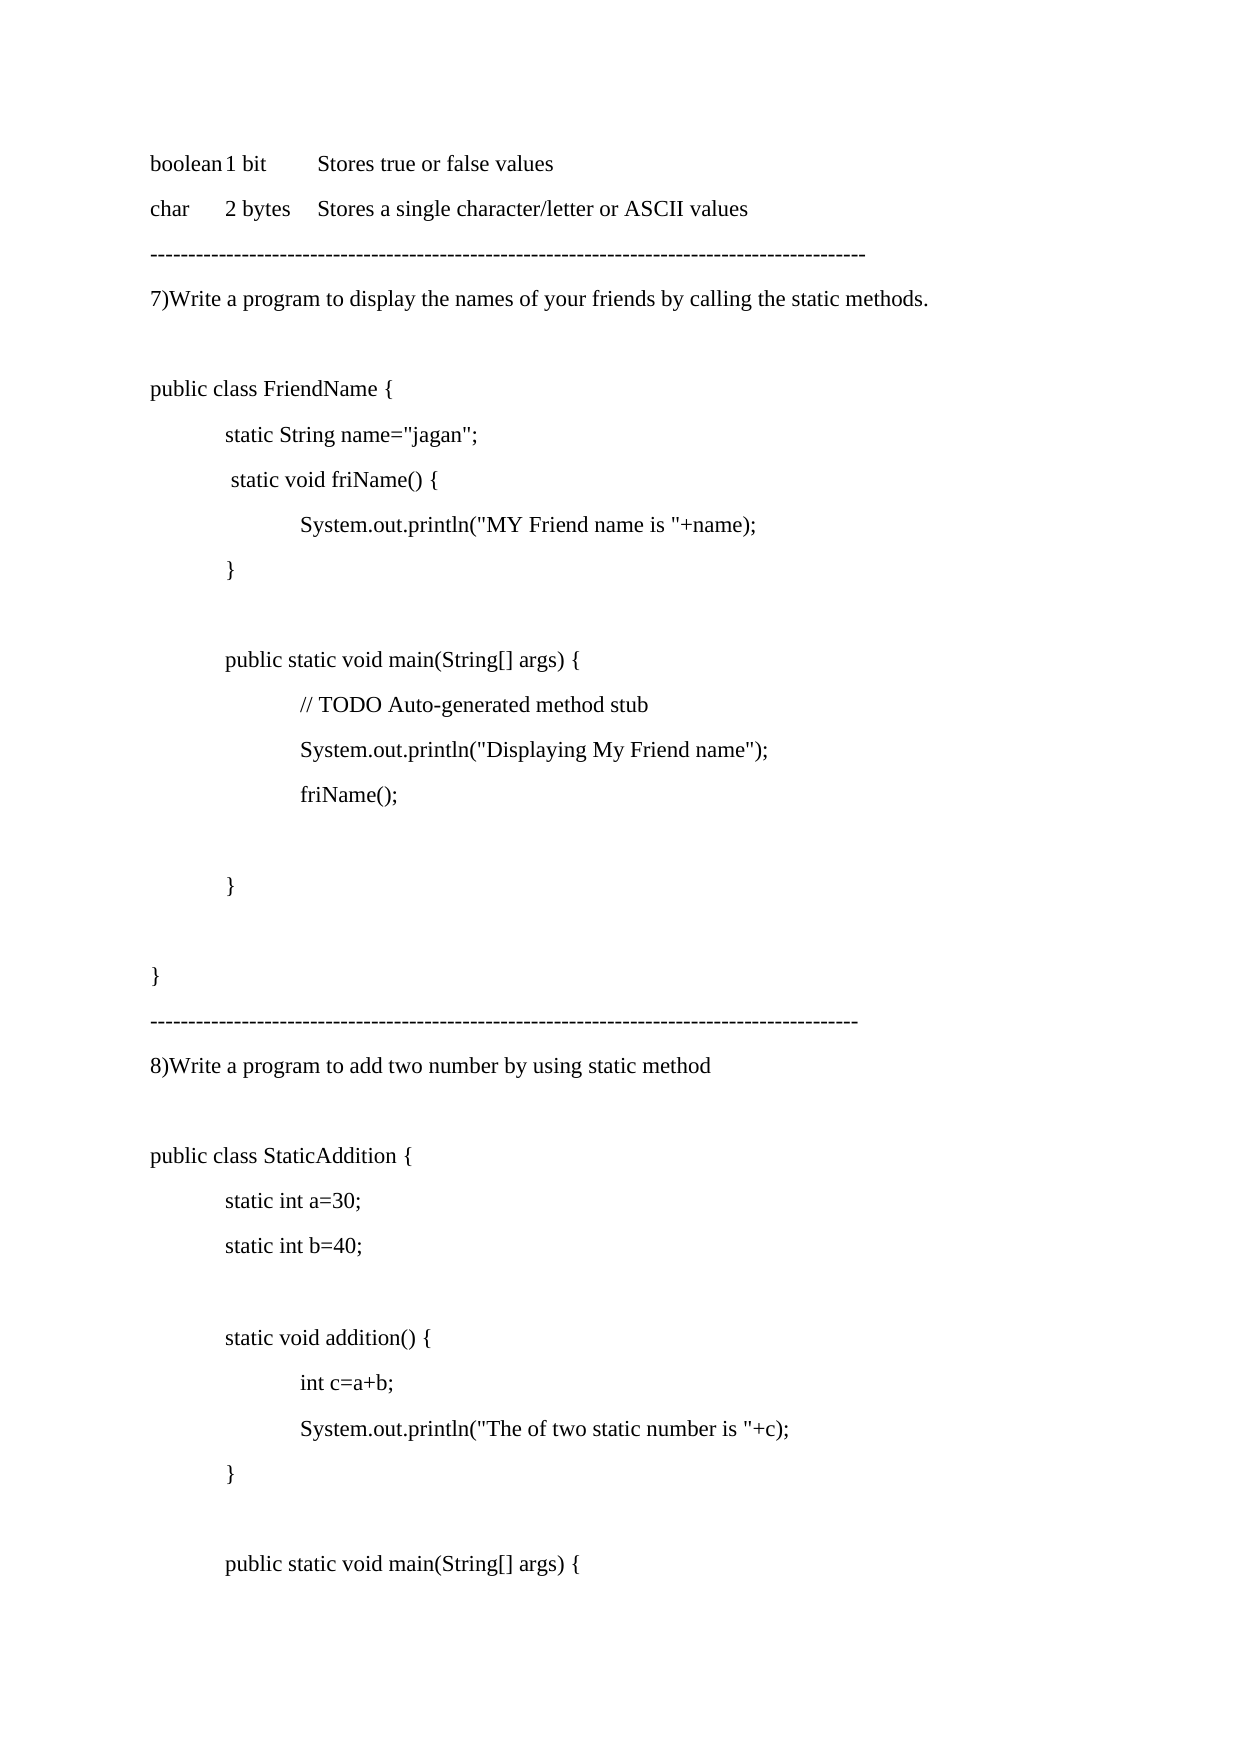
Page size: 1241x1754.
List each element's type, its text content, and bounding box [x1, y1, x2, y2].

text static void addition() { [150, 1324, 1090, 1351]
text boolean 1 bit Stores true or false values [150, 150, 1090, 176]
text friName(); [150, 781, 1090, 808]
text 7)Write a program to display the names of your friends by calling the static methods. [150, 285, 1090, 312]
text // TODO Auto-generated method stub [150, 691, 1090, 718]
text ---------------------------------------------------------------------------------------------- [150, 240, 1090, 267]
text public class FriendName { [150, 376, 1090, 402]
text public static void main(String[] args) { [150, 646, 1090, 672]
text } [150, 1460, 1090, 1486]
text int c=a+b; [150, 1369, 1090, 1396]
text char 2 bytes Stores a single character/letter or ASCII values [150, 195, 1090, 221]
text static int b=40; [150, 1232, 1090, 1259]
text 8)Write a program to add two number by using static method [150, 1052, 1090, 1078]
text System.out.println("MY Friend name is "+name); [150, 511, 1090, 537]
text static int a=30; [150, 1187, 1090, 1214]
text static String name="jagan"; [150, 421, 1090, 447]
text } [150, 556, 1090, 582]
text public static void main(String[] args) { [150, 1550, 1090, 1576]
text } [150, 872, 1090, 898]
text } [150, 962, 1090, 988]
text --------------------------------------------------------------------------------------------- [150, 1007, 1090, 1033]
text System.out.println("The of two static number is "+c); [150, 1414, 1090, 1441]
text static void friName() { [150, 466, 1090, 492]
text System.out.println("Displaying My Friend name"); [150, 736, 1090, 763]
text public class StaticAddition { [150, 1142, 1090, 1169]
